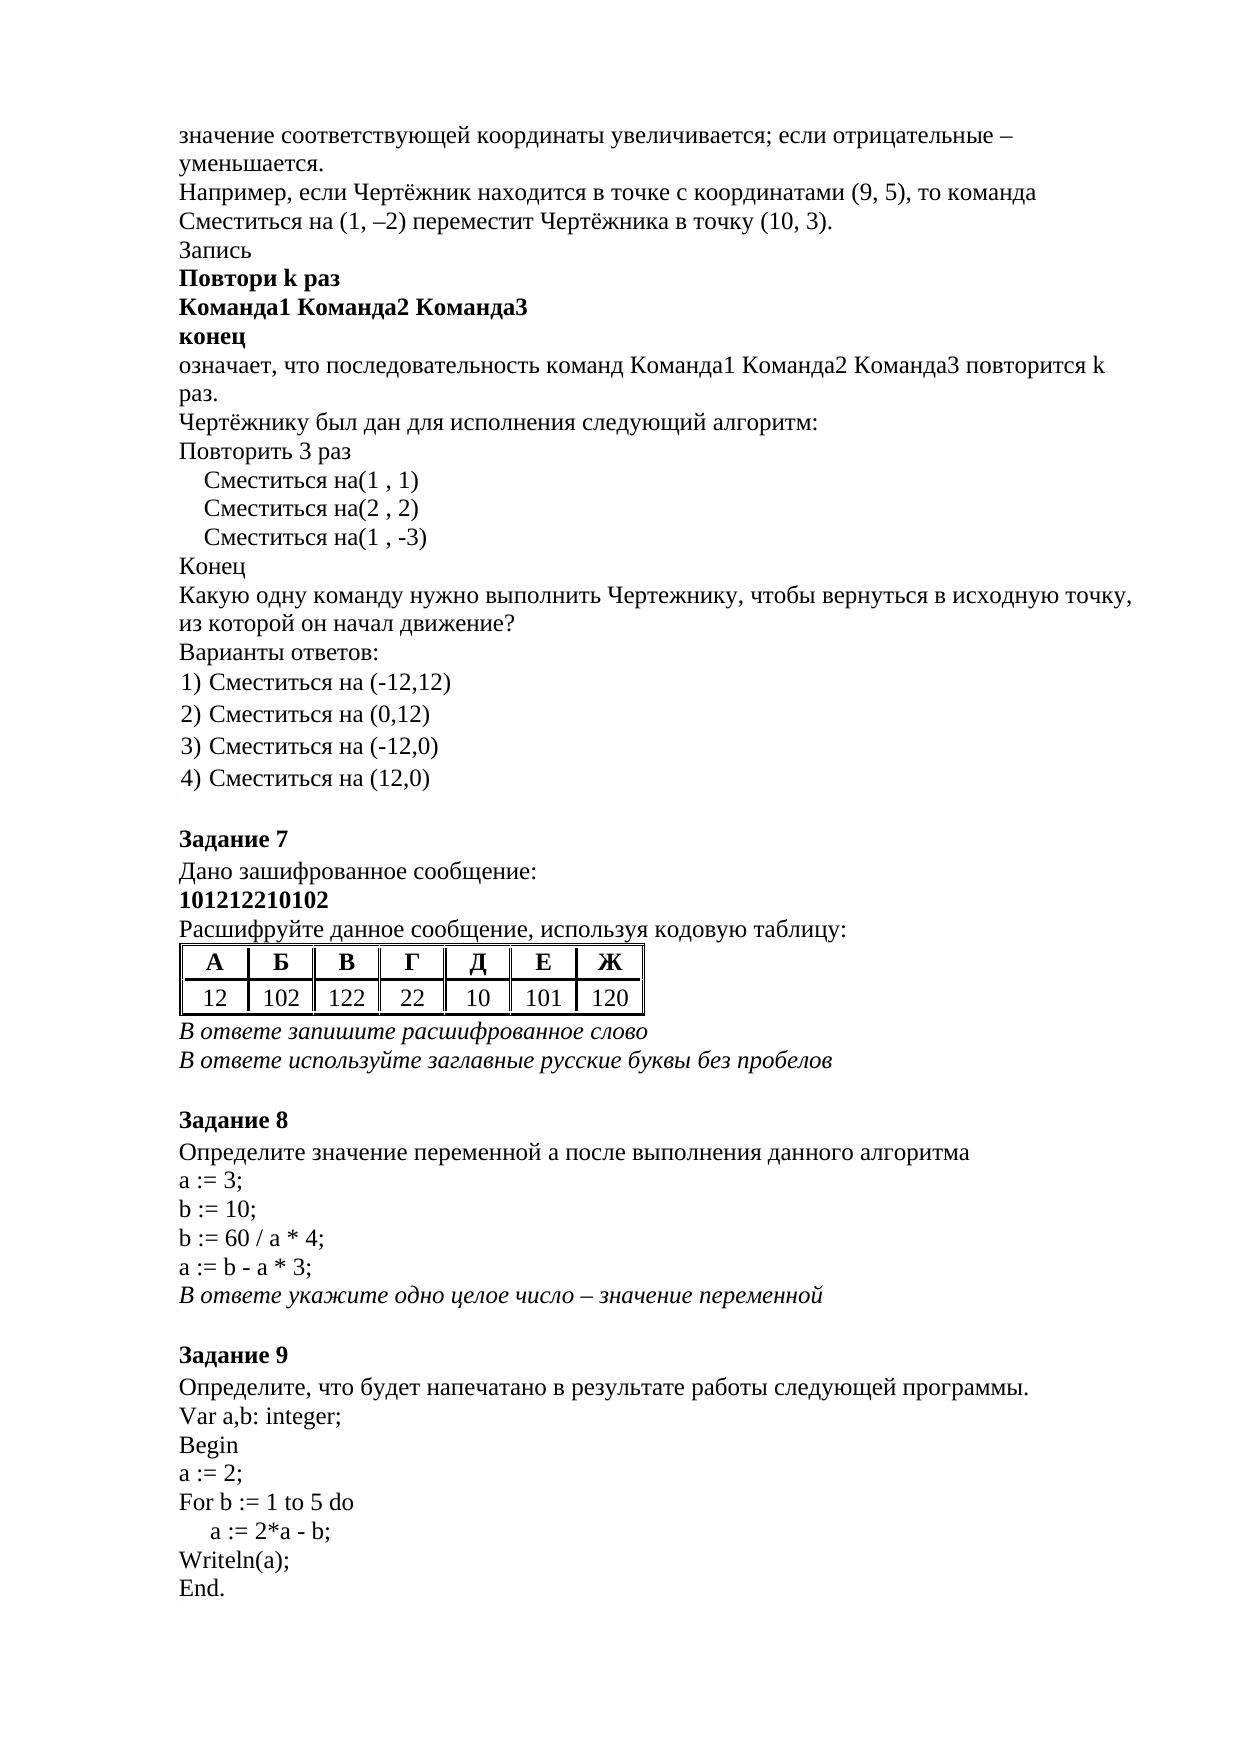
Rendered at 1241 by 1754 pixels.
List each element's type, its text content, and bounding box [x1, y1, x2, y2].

table_cell Задание 9 [177, 1339, 1152, 1371]
table_cell Дано зашифрованное сообщение: 101212210102 Расшифруйте данное сообщение, используя кодовую таблицу: В ответе запишите расшифрованное слово В ответе используйте заглавные русские буквы без пробелов [177, 855, 1152, 1103]
table_cell Определите значение переменной а после выполнения данного алгоритма a := 3; b := 10; b := 60 / a * 4; a := b - a * 3; В ответе укажите одно целое число – значение переменной [177, 1135, 1152, 1339]
table_cell Задание 7 [177, 823, 1152, 855]
table_cell Задание 8 [177, 1103, 1152, 1135]
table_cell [177, 118, 1152, 823]
table_cell Определите, что будет напечатано в результате работы следующей программы. Var a,b: integer; Begin a := 2; For b := 1 to 5 do a := 2*a - b; Writeln(a); End. [177, 1371, 1152, 1632]
